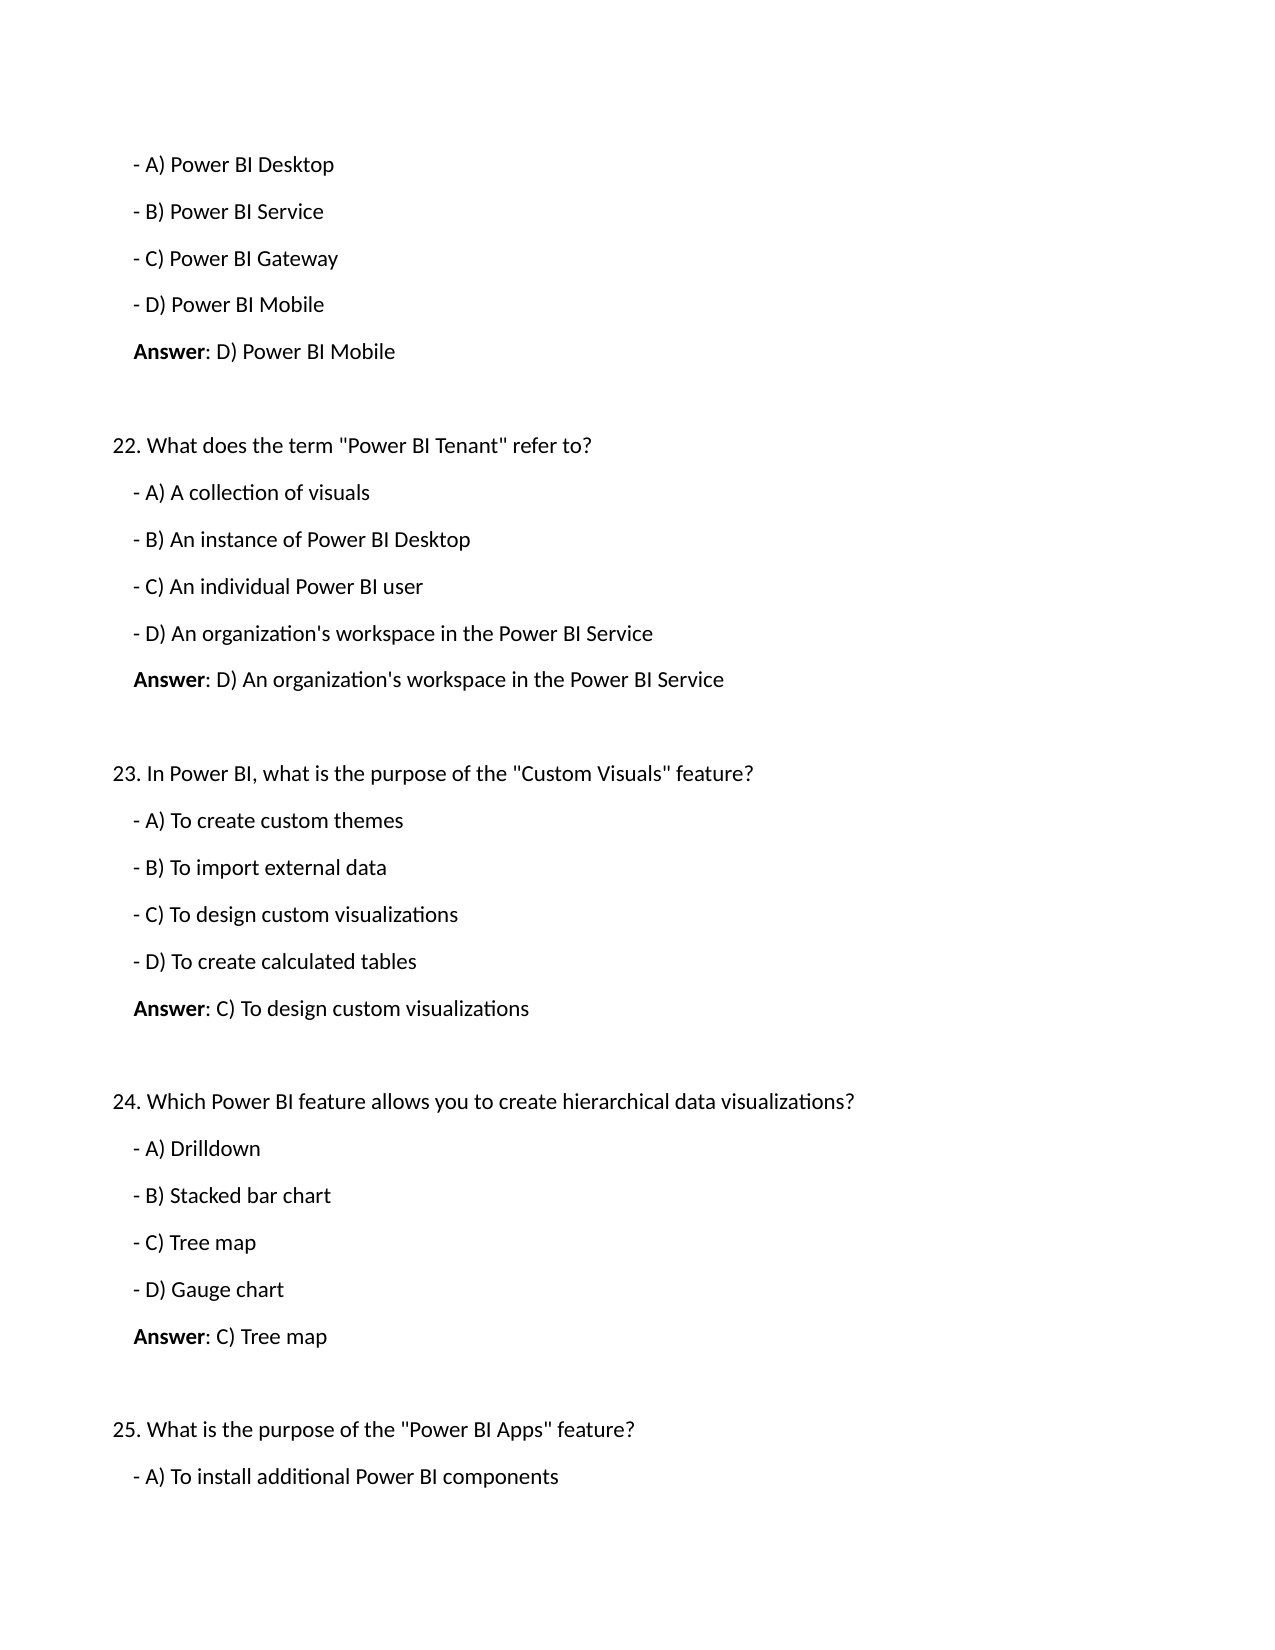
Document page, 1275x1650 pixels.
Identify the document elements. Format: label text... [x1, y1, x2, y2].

text - D) Power BI Mobile [112, 291, 1162, 319]
text - A) A collection of visuals [112, 478, 1162, 506]
text - B) Power BI Service [112, 197, 1162, 225]
text Answer: C) To design custom visualizations [112, 994, 1162, 1022]
text - A) To create custom themes [112, 806, 1162, 834]
text Answer: D) An organization's workspace in the Power BI Service [112, 666, 1162, 694]
text 25. What is the purpose of the "Power BI Apps" feature? [112, 1416, 1162, 1444]
text - D) Gauge chart [112, 1275, 1162, 1303]
text 23. In Power BI, what is the purpose of the "Custom Visuals" feature? [112, 759, 1162, 787]
text Answer: D) Power BI Mobile [112, 337, 1162, 366]
text Answer: C) Tree map [112, 1322, 1162, 1350]
text - D) An organization's workspace in the Power BI Service [112, 619, 1162, 647]
text - B) Stacked bar chart [112, 1181, 1162, 1209]
text - D) To create calculated tables [112, 947, 1162, 975]
text - B) To import external data [112, 853, 1162, 881]
text - B) An instance of Power BI Desktop [112, 525, 1162, 553]
text - C) Tree map [112, 1228, 1162, 1256]
text - A) Drilldown [112, 1134, 1162, 1162]
text - C) To design custom visualizations [112, 900, 1162, 928]
text - C) An individual Power BI user [112, 572, 1162, 600]
text - A) Power BI Desktop [112, 150, 1162, 178]
text - C) Power BI Gateway [112, 244, 1162, 272]
text 22. What does the term "Power BI Tenant" refer to? [112, 431, 1162, 459]
text 24. Which Power BI feature allows you to create hierarchical data visualizations? [112, 1087, 1162, 1116]
text - A) To install additional Power BI components [112, 1462, 1162, 1491]
